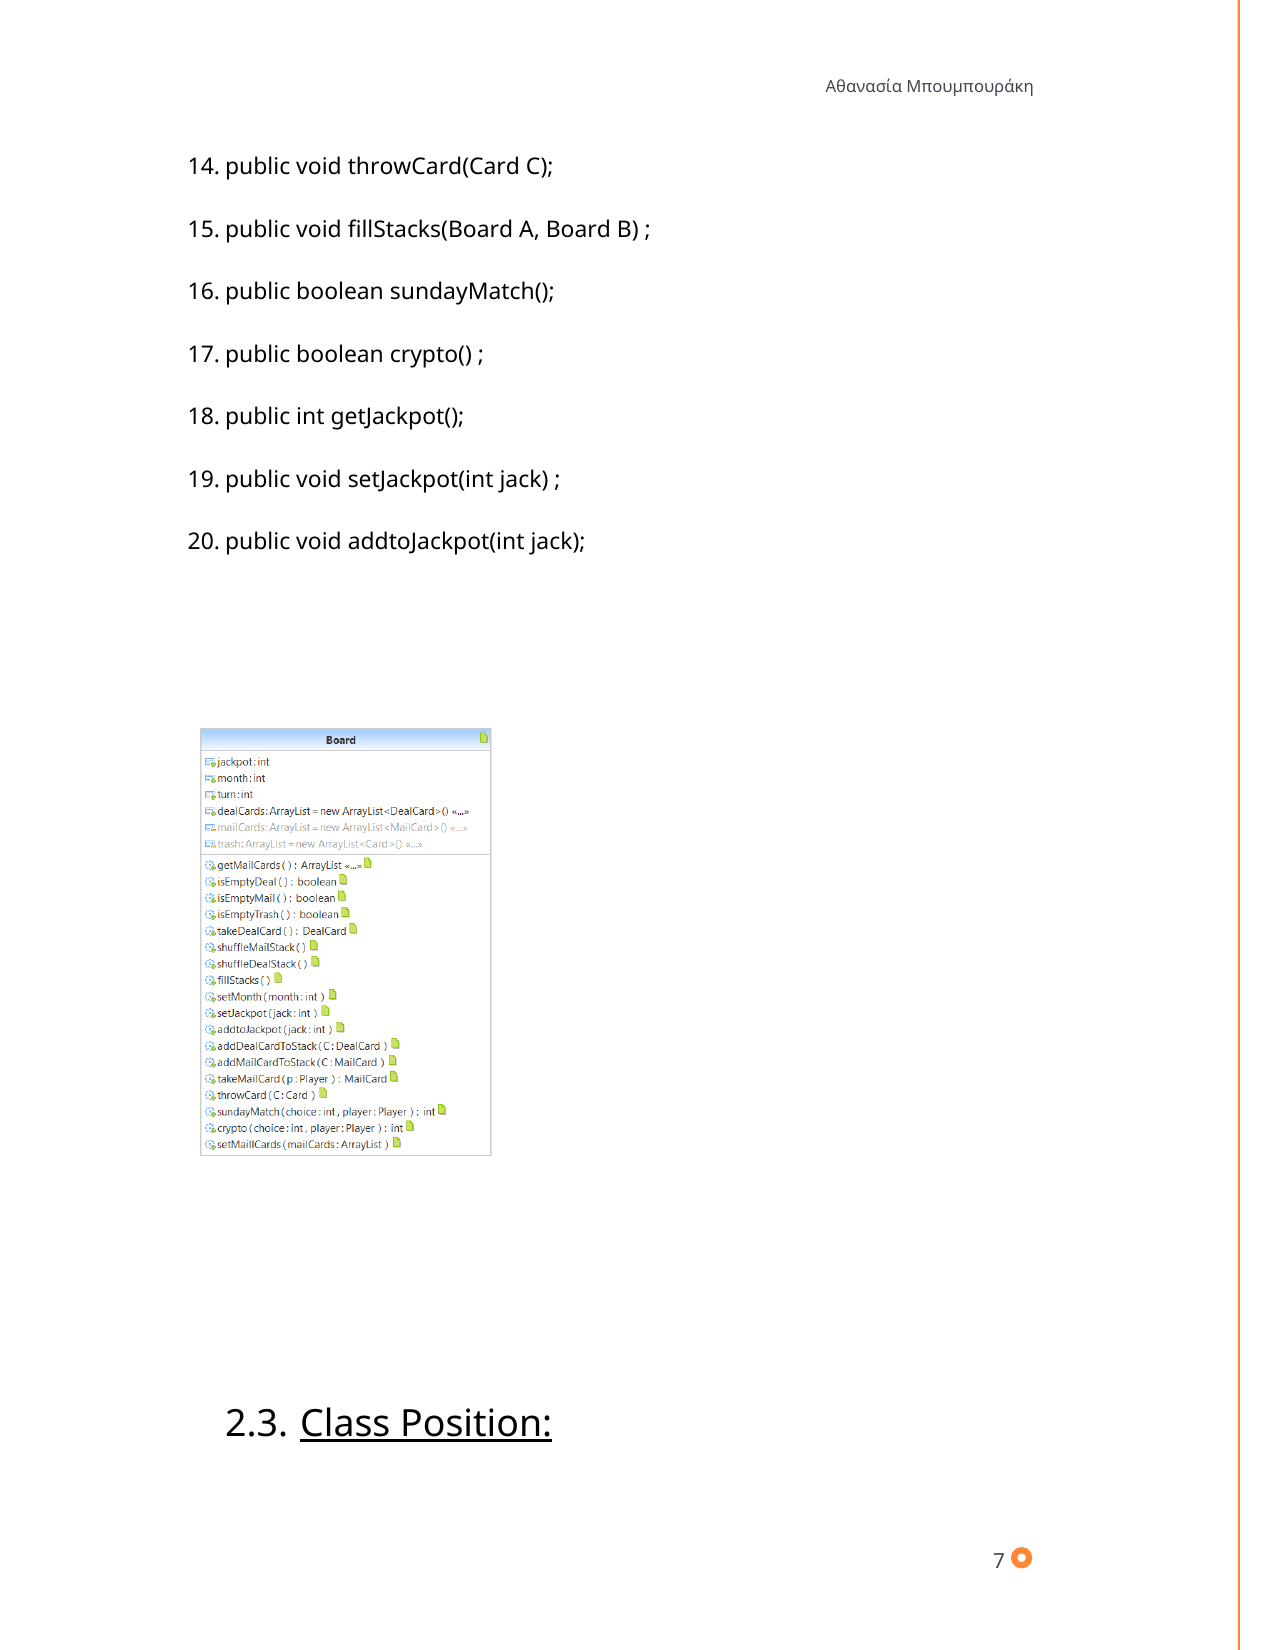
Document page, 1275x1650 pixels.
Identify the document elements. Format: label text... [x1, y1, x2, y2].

list Class Position: [225, 1396, 1034, 1447]
list public boolean crypto() ; [187, 337, 1034, 369]
list public int getJackpot(); [187, 400, 1034, 431]
list public void fillStacks(Board A, Board B) ; [187, 212, 1034, 244]
list public boolean sundayMatch(); [187, 275, 1034, 306]
list public void throwCard(Card C); [187, 150, 1034, 181]
list public void addtoJackpot(int jack); [187, 525, 1034, 556]
picture [187, 702, 499, 1213]
list public void setJackpot(int jack) ; [187, 462, 1034, 494]
